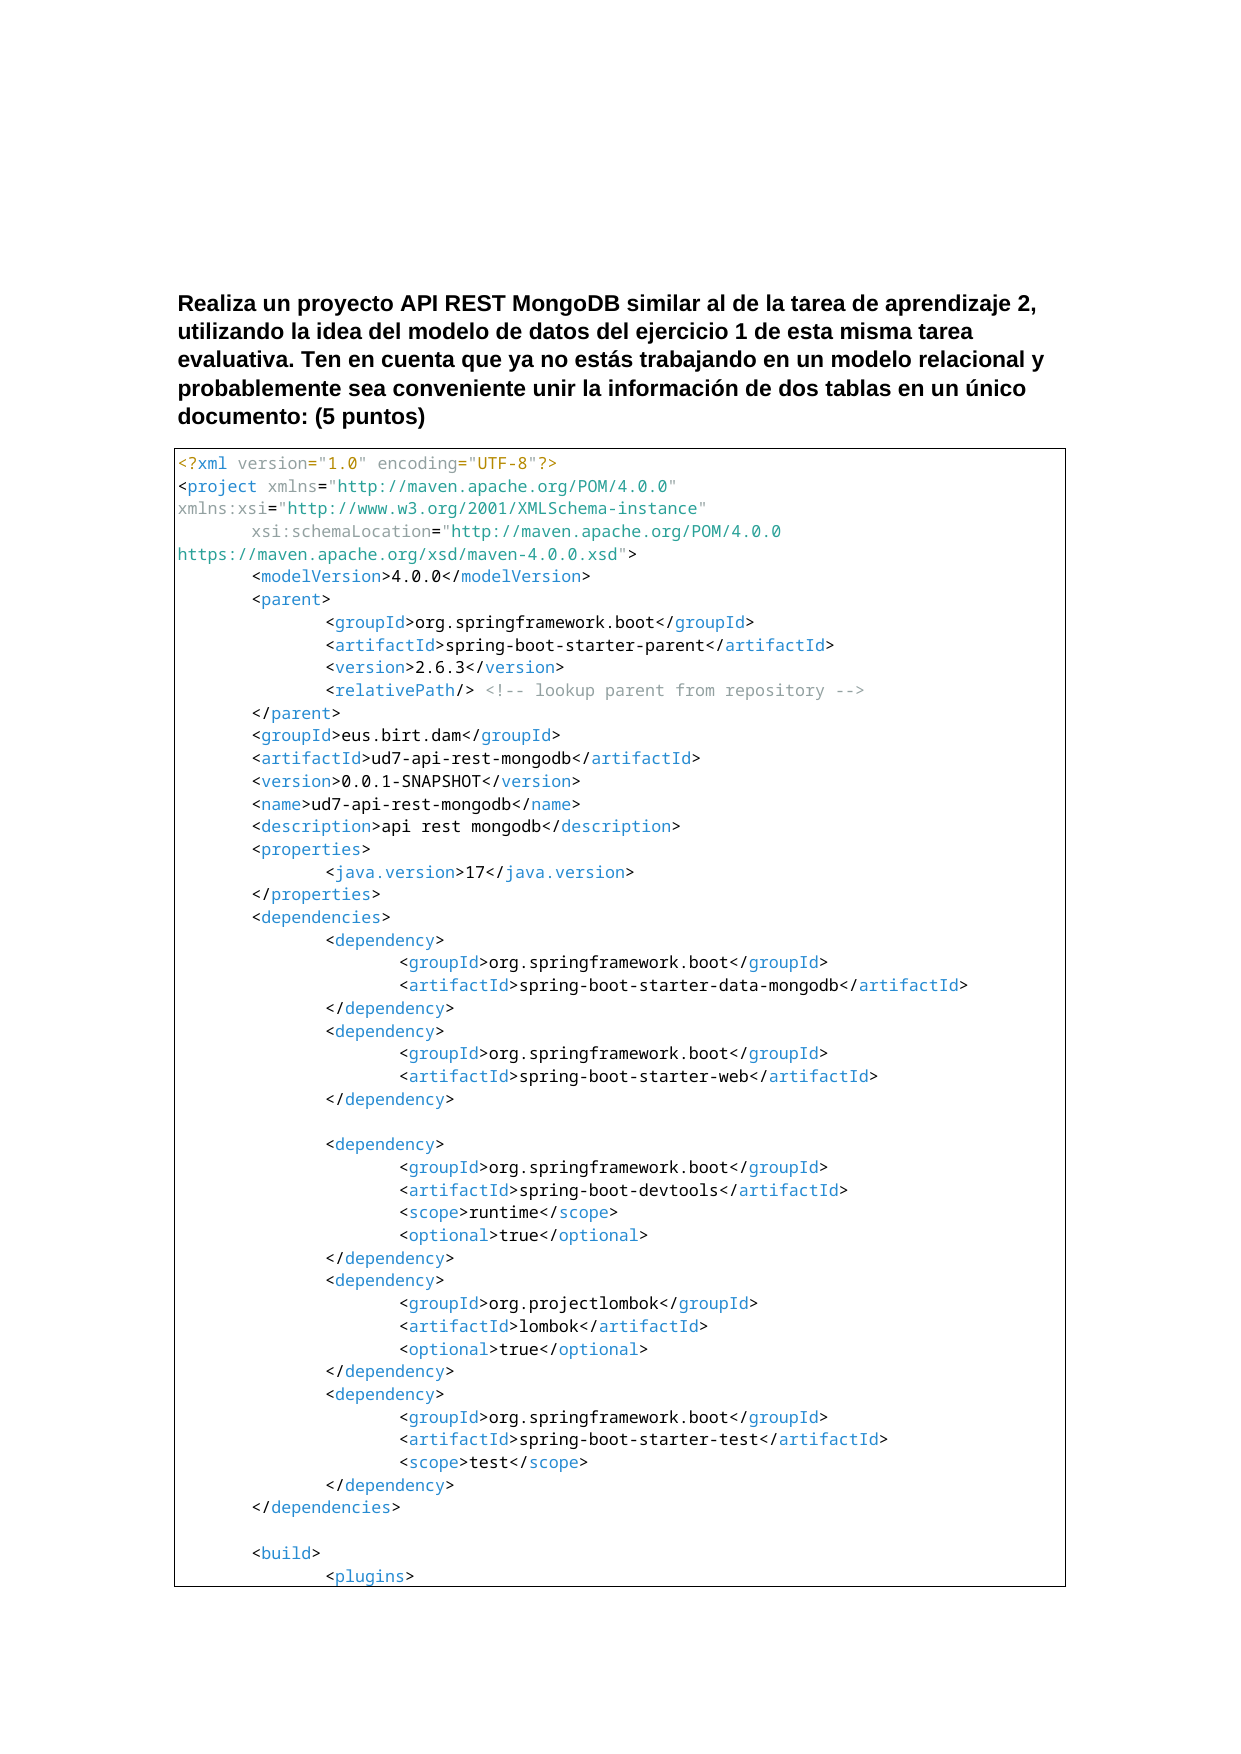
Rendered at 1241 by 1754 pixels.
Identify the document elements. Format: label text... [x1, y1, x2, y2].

text <artifactId>spring-boot-devtools</artifactId> [177, 1178, 1063, 1201]
text <relativePath/> <!-- lookup parent from repository --> [177, 678, 1063, 701]
text <build> [177, 1541, 1063, 1564]
text </properties> [177, 883, 1063, 906]
text Realiza un proyecto API REST MongoDB similar al de la tarea de aprendizaje 2, utilizando la idea del modelo de datos del ejercicio 1 de esta misma tarea evaluativa. Ten en cuenta que ya no estás trabajando en un modelo relacional y probablemente sea conveniente unir la información de dos tablas en un único documento: (5 puntos) [177, 289, 1063, 429]
text <?xml version="1.0" encoding="UTF-8"?> [175, 449, 1065, 474]
text <dependency> [177, 1382, 1063, 1405]
text <scope>test</scope> [177, 1451, 1063, 1473]
text </dependencies> [177, 1496, 1063, 1519]
text <plugins> [177, 1564, 1063, 1586]
text <properties> [177, 837, 1063, 860]
text <groupId>org.springframework.boot</groupId> [177, 1042, 1063, 1064]
text xsi:schemaLocation="http://maven.apache.org/POM/4.0.0 https://maven.apache.org/xsd/maven-4.0.0.xsd"> [177, 519, 1063, 565]
text <groupId>org.springframework.boot</groupId> [177, 1155, 1063, 1178]
text <groupId>org.springframework.boot</groupId> [177, 610, 1063, 633]
text </dependency> [177, 996, 1063, 1019]
text </dependency> [177, 1246, 1063, 1269]
text <parent> [177, 588, 1063, 610]
text <name>ud7-api-rest-mongodb</name> [177, 792, 1063, 815]
text </parent> [177, 701, 1063, 724]
text <dependency> [177, 1133, 1063, 1155]
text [177, 1405, 1063, 1428]
text </dependency> [177, 1360, 1063, 1382]
text <java.version>17</java.version> [177, 860, 1063, 883]
text <dependencies> [177, 906, 1063, 928]
text <modelVersion>4.0.0</modelVersion> [177, 565, 1063, 588]
text <version>2.6.3</version> [177, 656, 1063, 678]
text <optional>true</optional> [177, 1337, 1063, 1360]
text <optional>true</optional> [177, 1223, 1063, 1246]
text <artifactId>spring-boot-starter-web</artifactId> [177, 1064, 1063, 1087]
text <project xmlns="http://maven.apache.org/POM/4.0.0" xmlns:xsi="http://www.w3.org/2001/XMLSchema-instance" [177, 474, 1063, 519]
text <artifactId>spring-boot-starter-test</artifactId> [177, 1428, 1063, 1451]
text </dependency> [177, 1473, 1063, 1496]
text <dependency> [177, 928, 1063, 951]
text </dependency> [177, 1087, 1063, 1110]
text <description>api rest mongodb</description> [177, 815, 1063, 837]
text <groupId>org.springframework.boot</groupId> [177, 951, 1063, 974]
text <dependency> [177, 1019, 1063, 1042]
text <groupId>org.projectlombok</groupId> [177, 1292, 1063, 1314]
text <artifactId>spring-boot-starter-parent</artifactId> [177, 633, 1063, 656]
text <scope>runtime</scope> [177, 1201, 1063, 1223]
text <artifactId>spring-boot-starter-data-mongodb</artifactId> [177, 974, 1063, 996]
text <groupId>eus.birt.dam</groupId> [177, 724, 1063, 747]
text <dependency> [177, 1269, 1063, 1292]
text <version>0.0.1-SNAPSHOT</version> [177, 769, 1063, 792]
text <artifactId>ud7-api-rest-mongodb</artifactId> [177, 747, 1063, 769]
text <artifactId>lombok</artifactId> [177, 1314, 1063, 1337]
